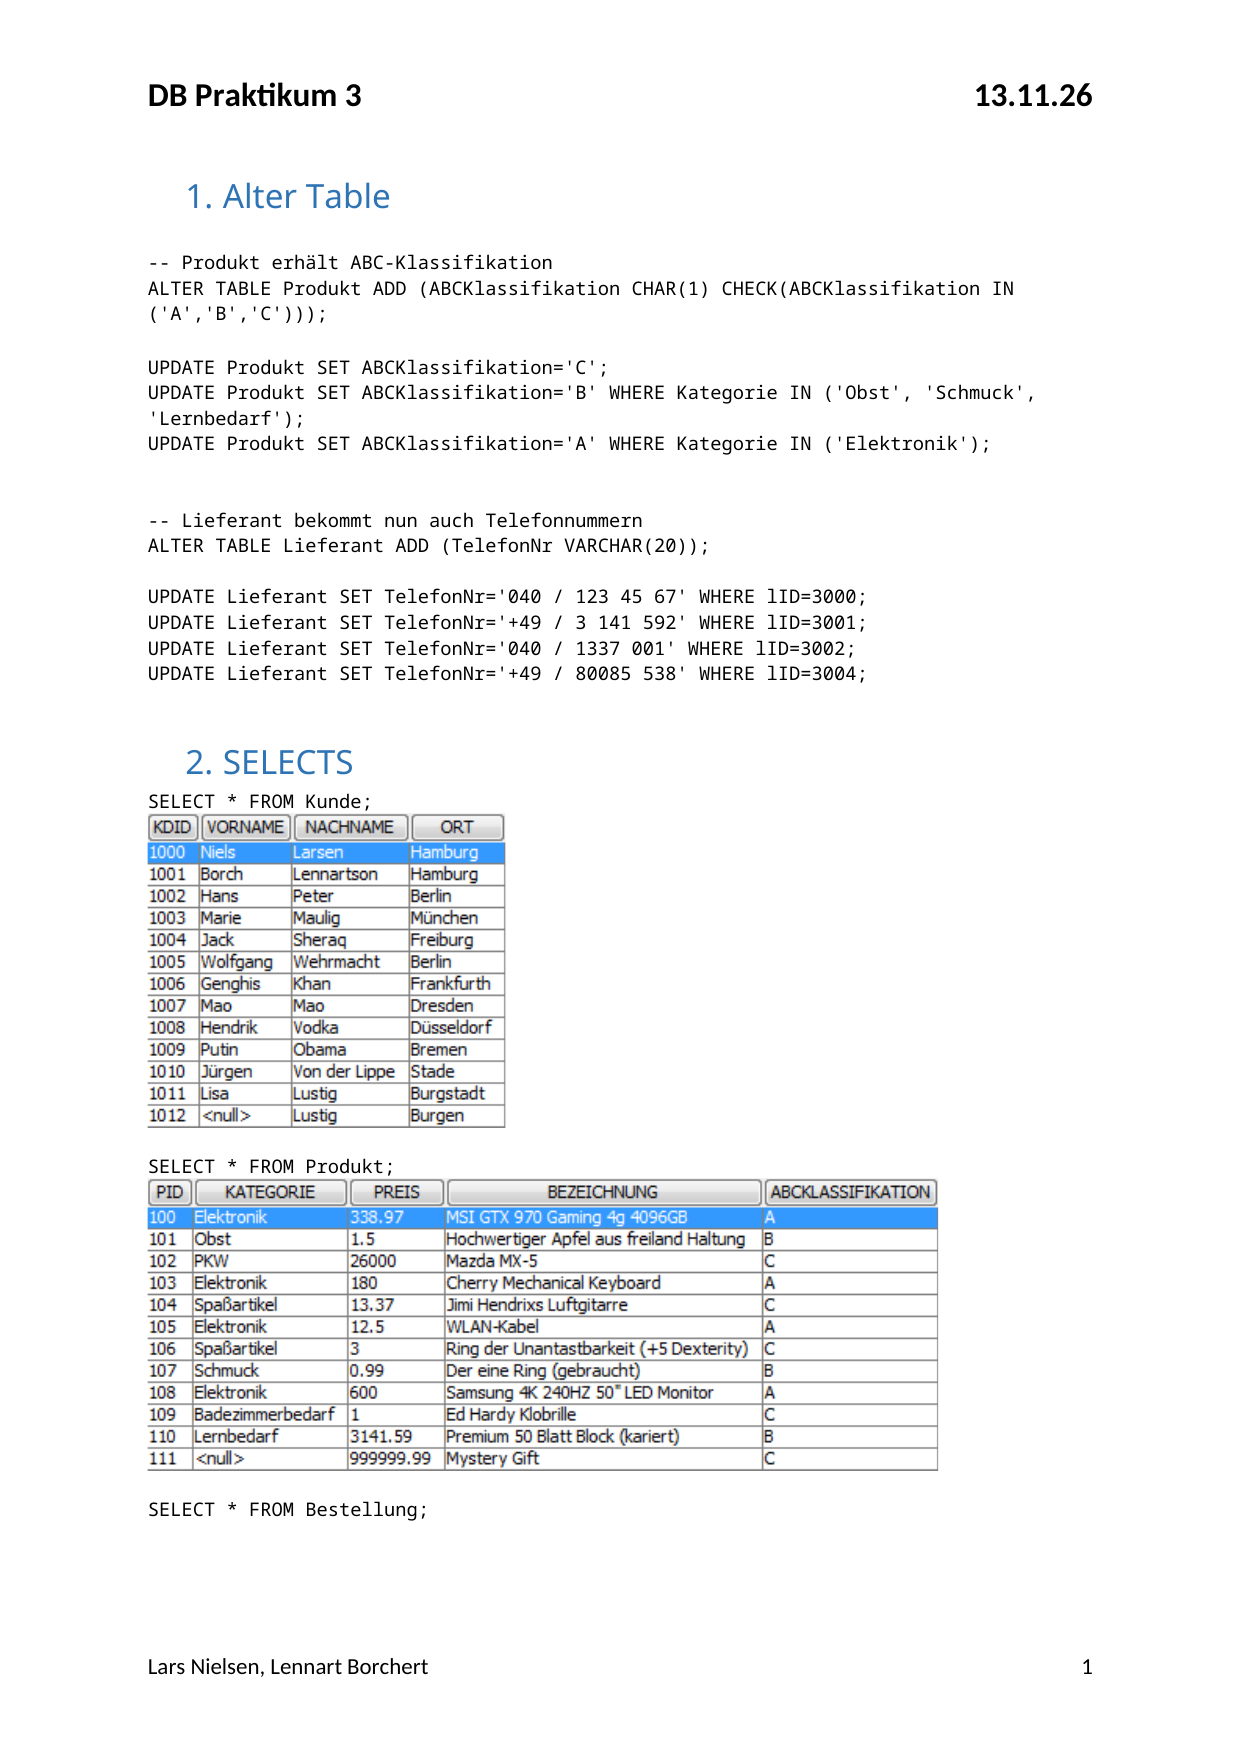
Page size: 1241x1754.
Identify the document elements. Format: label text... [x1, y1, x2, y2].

subtitle SELECTS [185, 739, 1093, 784]
text UPDATE Lieferant SET TelefonNr='+49 / 80085 538' WHERE lID=3004; [148, 660, 1093, 686]
text UPDATE Produkt SET ABCKlassifikation='B' WHERE Kategorie IN ('Obst', 'Schmuck', 'Lernbedarf'); [148, 380, 1093, 431]
text UPDATE Produkt SET ABCKlassifikation='A' WHERE Kategorie IN ('Elektronik'); [148, 431, 1093, 456]
text SELECT * FROM Produkt; [148, 1153, 1093, 1178]
text UPDATE Lieferant SET TelefonNr='+49 / 3 141 592' WHERE lID=3001; [148, 609, 1093, 635]
text ALTER TABLE Produkt ADD (ABCKlassifikation CHAR(1) CHECK(ABCKlassifikation IN ('A','B','C'))); [148, 275, 1093, 326]
text -- Produkt erhält ABC-Klassifikation [148, 249, 1093, 275]
text -- Lieferant bekommt nun auch Telefonnummern [148, 507, 1093, 533]
text ALTER TABLE Lieferant ADD (TelefonNr VARCHAR(20)); [148, 533, 1093, 558]
subtitle Alter Table [185, 173, 1093, 218]
picture [147, 1178, 939, 1471]
text UPDATE Lieferant SET TelefonNr='040 / 123 45 67' WHERE lID=3000; [148, 584, 1093, 609]
picture [147, 813, 506, 1128]
text UPDATE Lieferant SET TelefonNr='040 / 1337 001' WHERE lID=3002; [148, 635, 1093, 660]
text UPDATE Produkt SET ABCKlassifikation='C'; [148, 354, 1093, 380]
text SELECT * FROM Kunde; [148, 788, 1093, 813]
text SELECT * FROM Bestellung; [148, 1496, 1093, 1522]
